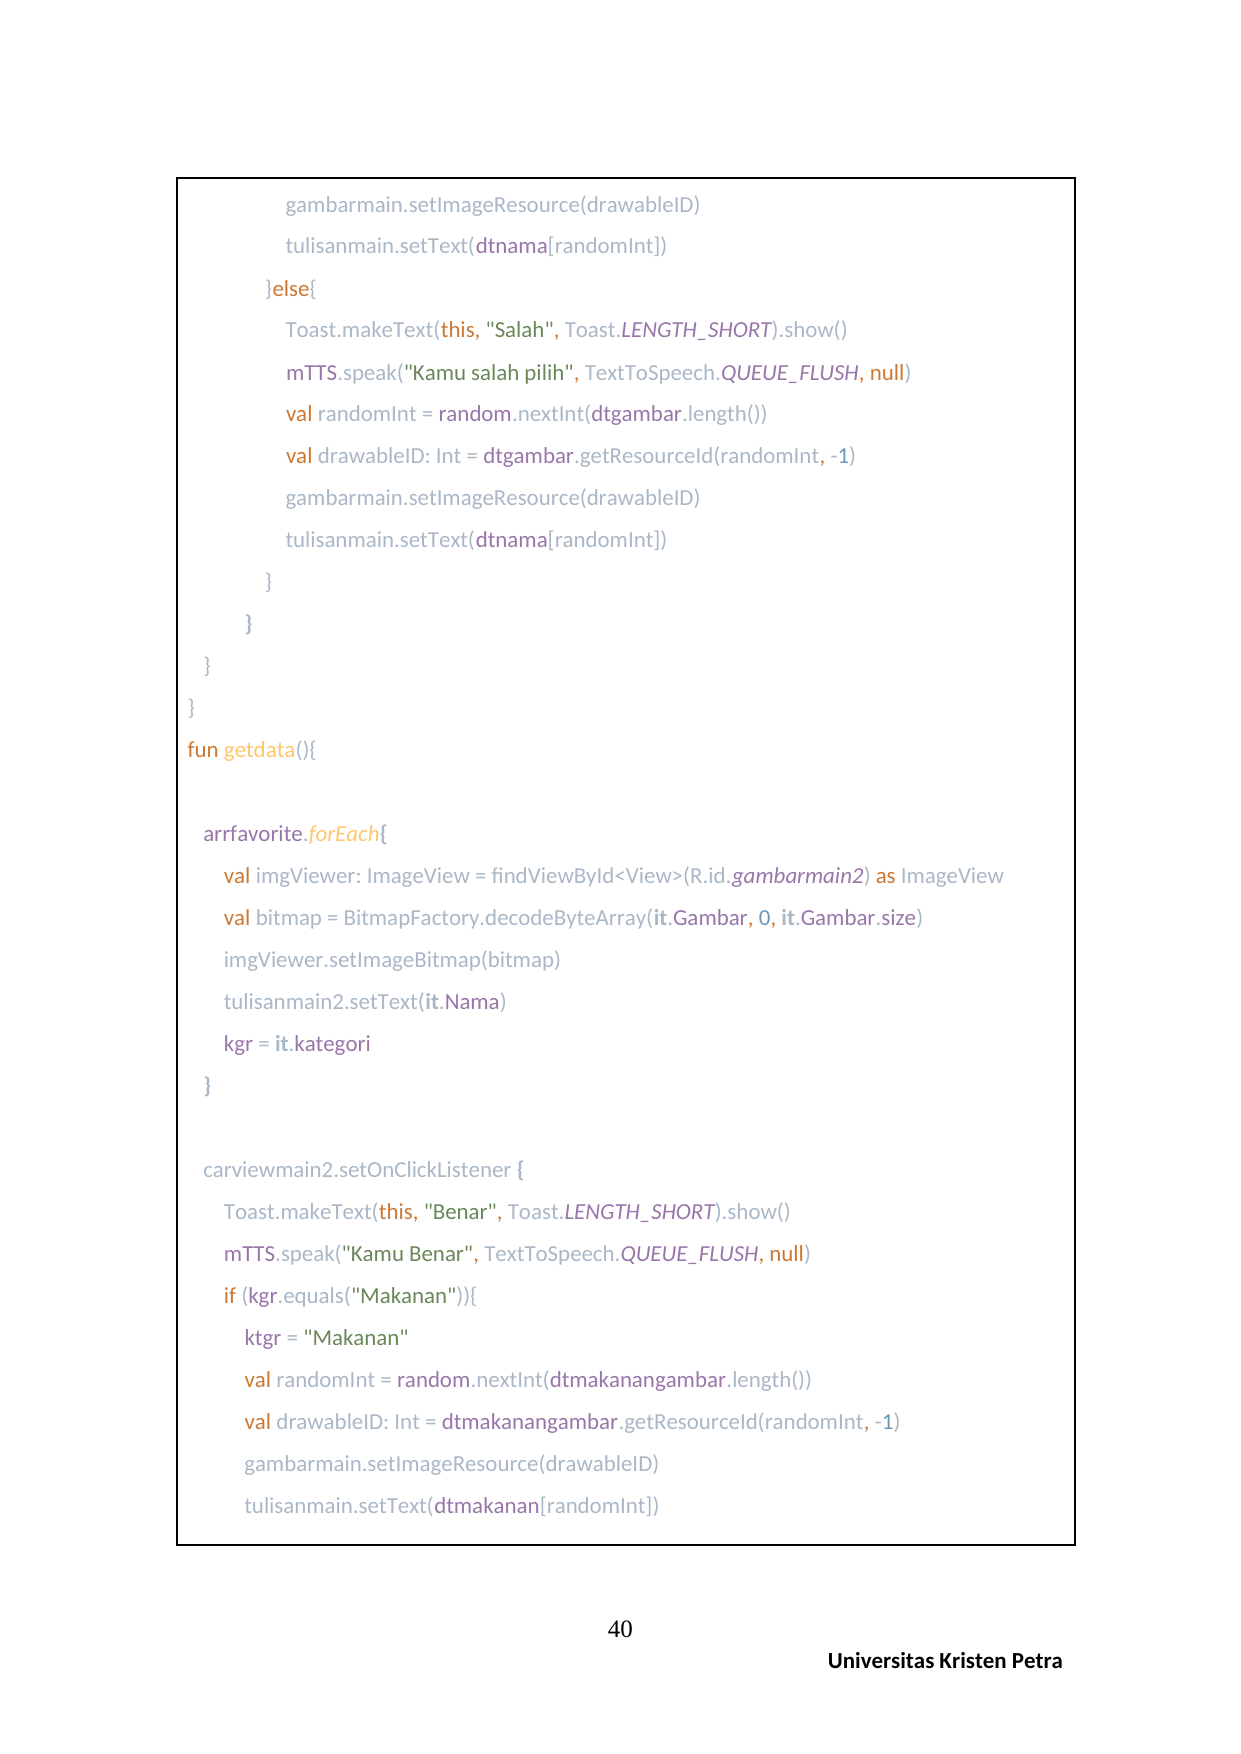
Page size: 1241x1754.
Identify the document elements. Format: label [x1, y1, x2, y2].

table_header [178, 179, 1074, 1544]
